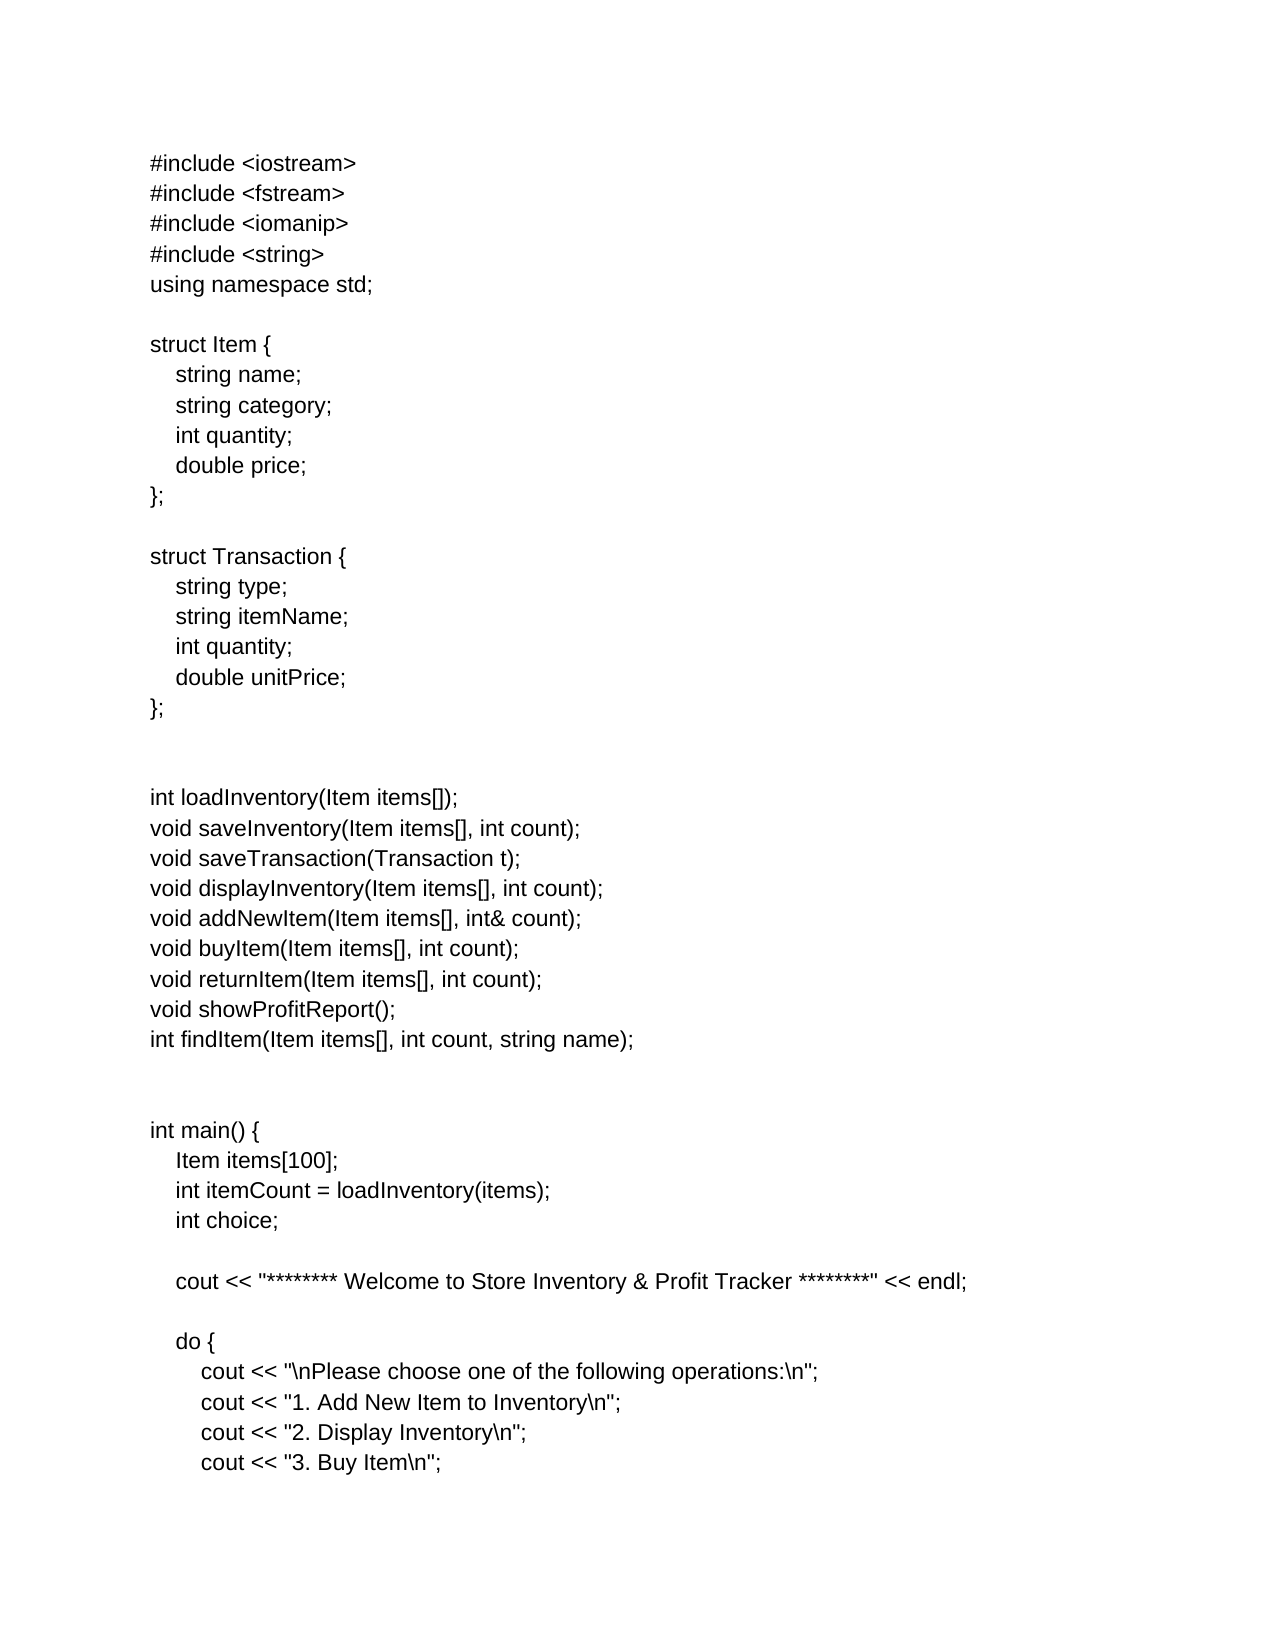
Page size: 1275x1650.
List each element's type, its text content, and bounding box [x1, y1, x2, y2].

text void saveTransaction(Transaction t); [150, 845, 1125, 871]
text string itemName; [150, 603, 1125, 629]
text int main() { [150, 1117, 1125, 1143]
text Item items[100]; [150, 1147, 1125, 1173]
text struct Transaction { [150, 543, 1125, 569]
text }; [150, 694, 1125, 720]
text void buyItem(Item items[], int count); [150, 935, 1125, 962]
text int choice; [150, 1207, 1125, 1234]
text do { [150, 1328, 1125, 1354]
text #include <fstream> [150, 180, 1125, 207]
text string type; [150, 573, 1125, 599]
text int itemCount = loadInventory(items); [150, 1177, 1125, 1203]
text #include <iomanip> [150, 210, 1125, 237]
text string category; [150, 392, 1125, 418]
text void addNewItem(Item items[], int& count); [150, 905, 1125, 932]
text }; [150, 482, 1125, 509]
text void displayInventory(Item items[], int count); [150, 875, 1125, 901]
text string name; [150, 361, 1125, 388]
text #include <iostream> [150, 150, 1125, 176]
text #include <string> [150, 241, 1125, 267]
text int quantity; [150, 422, 1125, 448]
text void returnItem(Item items[], int count); [150, 966, 1125, 992]
text int findItem(Item items[], int count, string name); [150, 1026, 1125, 1052]
text struct Item { [150, 331, 1125, 358]
text cout << "1. Add New Item to Inventory\n"; [150, 1388, 1125, 1415]
text using namespace std; [150, 271, 1125, 297]
text cout << "******** Welcome to Store Inventory & Profit Tracker ********" << endl; [150, 1268, 1125, 1294]
text void saveInventory(Item items[], int count); [150, 814, 1125, 841]
text cout << "3. Buy Item\n"; [150, 1449, 1125, 1475]
text cout << "\nPlease choose one of the following operations:\n"; [150, 1358, 1125, 1385]
text double price; [150, 452, 1125, 478]
text void showProfitReport(); [150, 996, 1125, 1022]
text cout << "2. Display Inventory\n"; [150, 1419, 1125, 1445]
text int quantity; [150, 633, 1125, 660]
text int loadInventory(Item items[]); [150, 784, 1125, 811]
text double unitPrice; [150, 663, 1125, 690]
